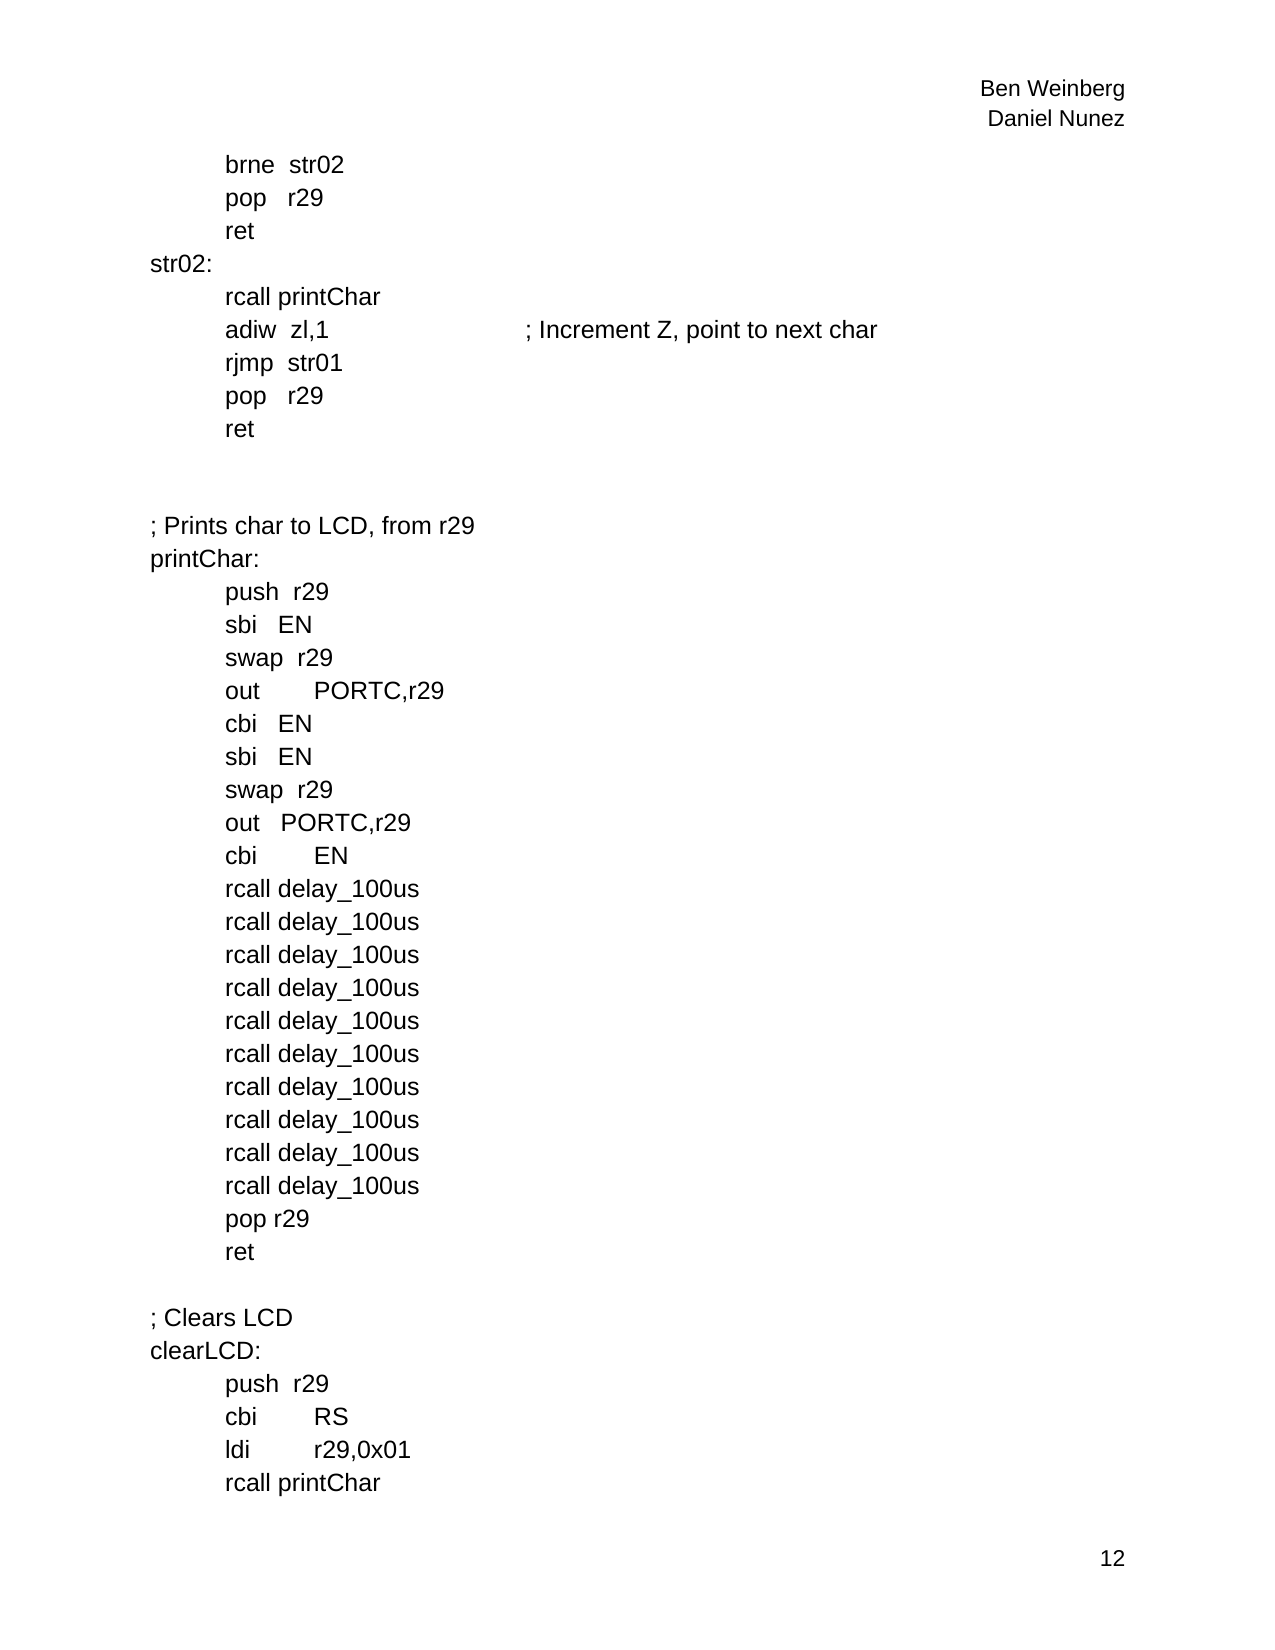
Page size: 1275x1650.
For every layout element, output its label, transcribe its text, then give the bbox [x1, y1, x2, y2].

text rcall printChar [150, 1468, 1125, 1497]
text rjmp str01 [150, 348, 1125, 377]
text brne str02 [150, 150, 1125, 179]
text sbi EN [150, 742, 1125, 771]
text swap r29 [150, 643, 1125, 672]
text rcall delay_100us [150, 1105, 1125, 1134]
text rcall printChar [150, 282, 1125, 311]
text cbi RS [150, 1402, 1125, 1431]
text adiw zl,1 ; Increment Z, point to next char [150, 315, 1125, 344]
text rcall delay_100us [150, 1138, 1125, 1167]
text ; Clears LCD [150, 1303, 1125, 1332]
text ret [150, 1237, 1125, 1266]
text out PORTC,r29 [150, 808, 1125, 837]
text pop r29 [150, 183, 1125, 212]
text rcall delay_100us [150, 940, 1125, 969]
text rcall delay_100us [150, 973, 1125, 1002]
text rcall delay_100us [150, 907, 1125, 936]
text pop r29 [150, 381, 1125, 410]
text sbi EN [150, 610, 1125, 639]
text ; Prints char to LCD, from r29 [150, 511, 1125, 539]
text ldi r29,0x01 [150, 1435, 1125, 1464]
text rcall delay_100us [150, 1171, 1125, 1200]
text ret [150, 216, 1125, 245]
text rcall delay_100us [150, 1039, 1125, 1068]
text rcall delay_100us [150, 1006, 1125, 1035]
text push r29 [150, 577, 1125, 606]
text clearLCD: [150, 1336, 1125, 1365]
text str02: [150, 249, 1125, 278]
text pop r29 [150, 1204, 1125, 1233]
text out PORTC,r29 [150, 676, 1125, 705]
text rcall delay_100us [150, 874, 1125, 903]
text ret [150, 414, 1125, 443]
text push r29 [150, 1369, 1125, 1398]
text cbi EN [150, 709, 1125, 738]
text printChar: [150, 544, 1125, 573]
text swap r29 [150, 775, 1125, 804]
text rcall delay_100us [150, 1072, 1125, 1101]
text cbi EN [150, 841, 1125, 870]
